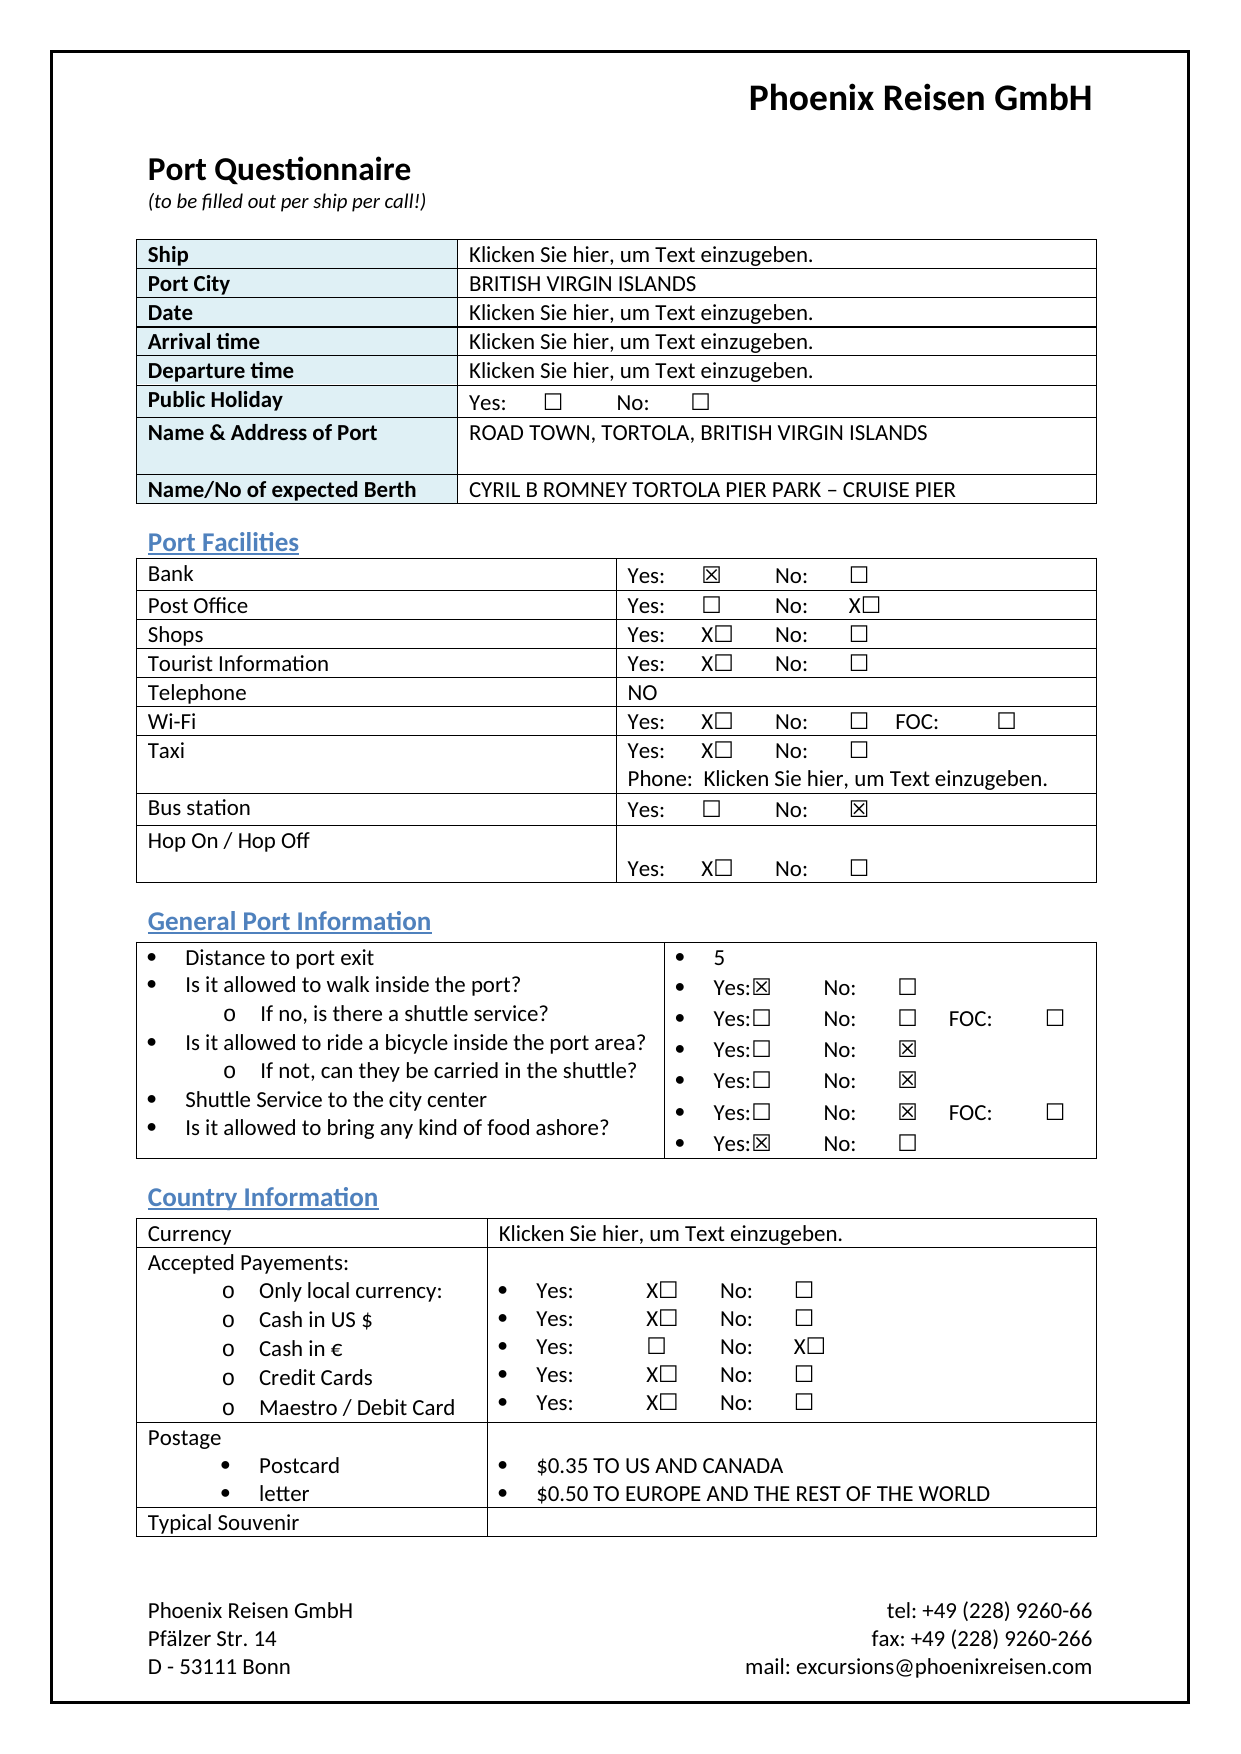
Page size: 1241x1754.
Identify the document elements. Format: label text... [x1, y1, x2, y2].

table_cell [617, 620, 1096, 648]
table_cell Phone: [617, 736, 1096, 792]
table_cell Name/No of expected Berth [137, 475, 457, 503]
table_cell Arrival time [137, 328, 457, 355]
subtitle General Port Information [148, 904, 1093, 937]
table_cell Bus station [137, 794, 616, 825]
table_cell [617, 707, 1096, 735]
table_cell Postage Postcard letter [137, 1423, 487, 1507]
table_cell Port City [137, 269, 457, 297]
table_cell Tourist Information [137, 649, 616, 677]
title (to be filled out per ship per call!) [148, 188, 1093, 214]
table_cell Shops [137, 620, 616, 648]
table_header Yes: No: Yes: No: FOC: Yes: No: Yes: No: Yes: No: FOC: Yes: No: [665, 943, 1096, 1158]
table_cell Wi-Fi [137, 707, 616, 735]
table_header Yes: No: [617, 559, 1096, 590]
table_header Ship [137, 240, 457, 268]
table_cell [488, 1423, 1096, 1507]
table_cell [617, 826, 1096, 882]
table_cell Departure time [137, 356, 457, 384]
subtitle Port Facilities [148, 525, 1093, 558]
table_cell Typical Souvenir [137, 1508, 487, 1536]
table_cell Public Holiday [137, 386, 457, 417]
table_cell ROAD TOWN, TORTOLA, BRITISH VIRGIN ISLANDS [458, 418, 1096, 474]
table_cell Accepted Payements: Only local currency: Cash in US $ Cash in € Credit Cards Maestro / Debit Card [137, 1248, 487, 1422]
table_cell [617, 649, 1096, 677]
table_cell Name & Address of Port [137, 418, 457, 474]
table_cell Taxi [137, 736, 616, 792]
table_cell Date [137, 298, 457, 326]
table_cell Telephone [137, 678, 616, 706]
table_header [488, 1219, 1096, 1247]
table_cell [617, 591, 1096, 619]
title Port Questionnaire [148, 148, 1093, 188]
table_cell Yes: No: [617, 794, 1096, 825]
table_header Bank [137, 559, 616, 590]
table_cell Hop On / Hop Off [137, 826, 616, 882]
table_header Currency [137, 1219, 487, 1247]
table_cell [617, 678, 1096, 706]
table_cell [488, 1248, 1096, 1422]
table_cell Post Office [137, 591, 616, 619]
table_cell [488, 1508, 1096, 1536]
table_header Distance to port exit Is it allowed to walk inside the port? If no, is there a shuttle service? Is it allowed to ride a bicycle inside the port area? If not, can they be carried in the shuttle? Shuttle Service to the city center Is it allowed to bring any kind of food ashore? [137, 943, 664, 1158]
subtitle Country Information [148, 1180, 1093, 1213]
